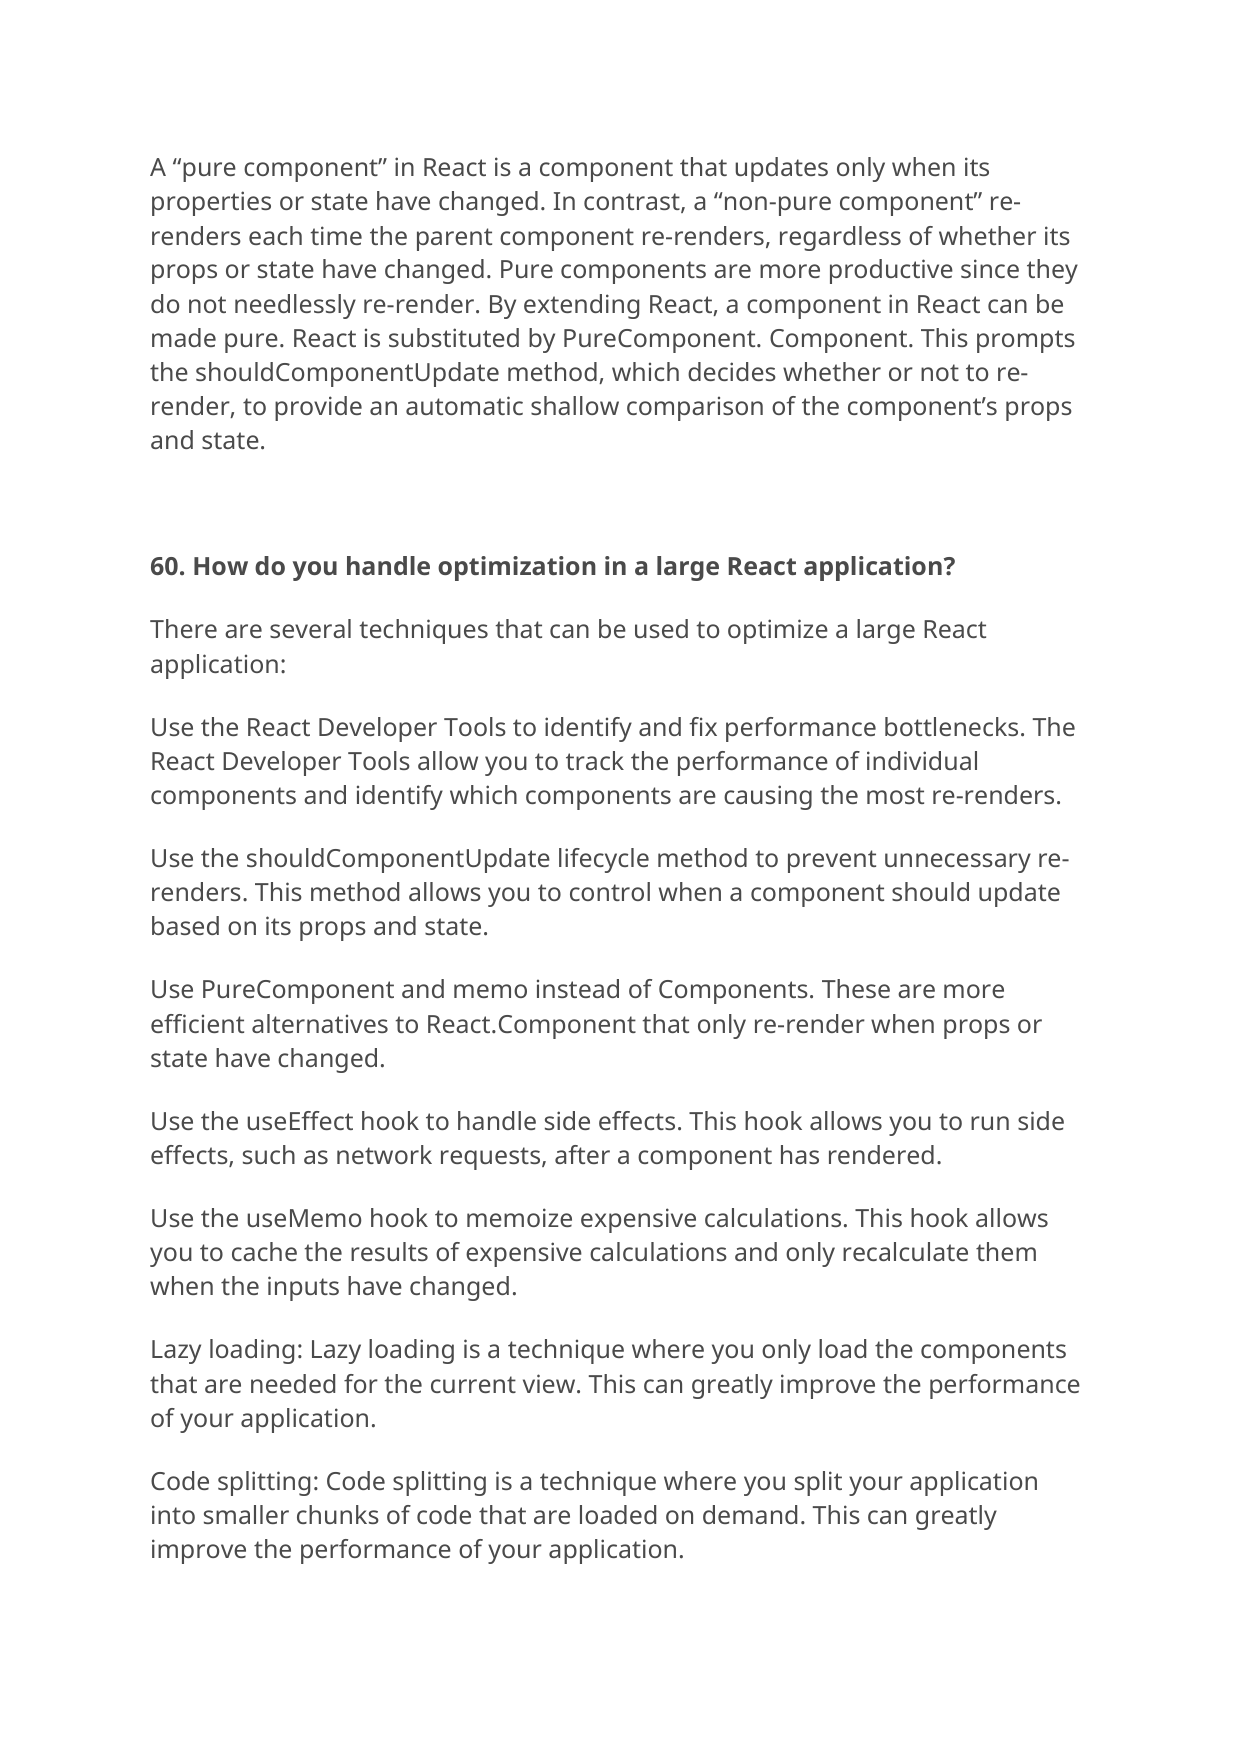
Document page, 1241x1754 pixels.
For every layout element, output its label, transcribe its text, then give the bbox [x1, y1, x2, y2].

text There are several techniques that can be used to optimize a large React application: [150, 612, 1090, 680]
text Use the useMemo hook to memoize expensive calculations. This hook allows you to cache the results of expensive calculations and only recalculate them when the inputs have changed. [150, 1201, 1090, 1303]
text Use PureComponent and memo instead of Components. These are more efficient alternatives to React.Component that only re-render when props or state have changed. [150, 972, 1090, 1074]
text Code splitting: Code splitting is a technique where you split your application into smaller chunks of code that are loaded on demand. This can greatly improve the performance of your application. [150, 1463, 1090, 1566]
text 60. How do you handle optimization in a large React application? [150, 549, 1090, 583]
text A “pure component” in React is a component that updates only when its properties or state have changed. In contrast, a “non-pure component” re-renders each time the parent component re-renders, regardless of whether its props or state have changed. Pure components are more productive since they do not needlessly re-render. By extending React, a component in React can be made pure. React is substituted by PureComponent. Component. This prompts the shouldComponentUpdate method, which decides whether or not to re-render, to provide an automatic shallow comparison of the component’s props and state. [150, 150, 1090, 457]
text Use the useEffect hook to handle side effects. This hook allows you to run side effects, such as network requests, after a component has rendered. [150, 1103, 1090, 1172]
text Lazy loading: Lazy loading is a technique where you only load the components that are needed for the current view. This can greatly improve the performance of your application. [150, 1332, 1090, 1434]
text Use the shouldComponentUpdate lifecycle method to prevent unnecessary re-renders. This method allows you to control when a component should update based on its props and state. [150, 841, 1090, 943]
text Use the React Developer Tools to identify and fix performance bottlenecks. The React Developer Tools allow you to track the performance of individual components and identify which components are causing the most re-renders. [150, 709, 1090, 812]
